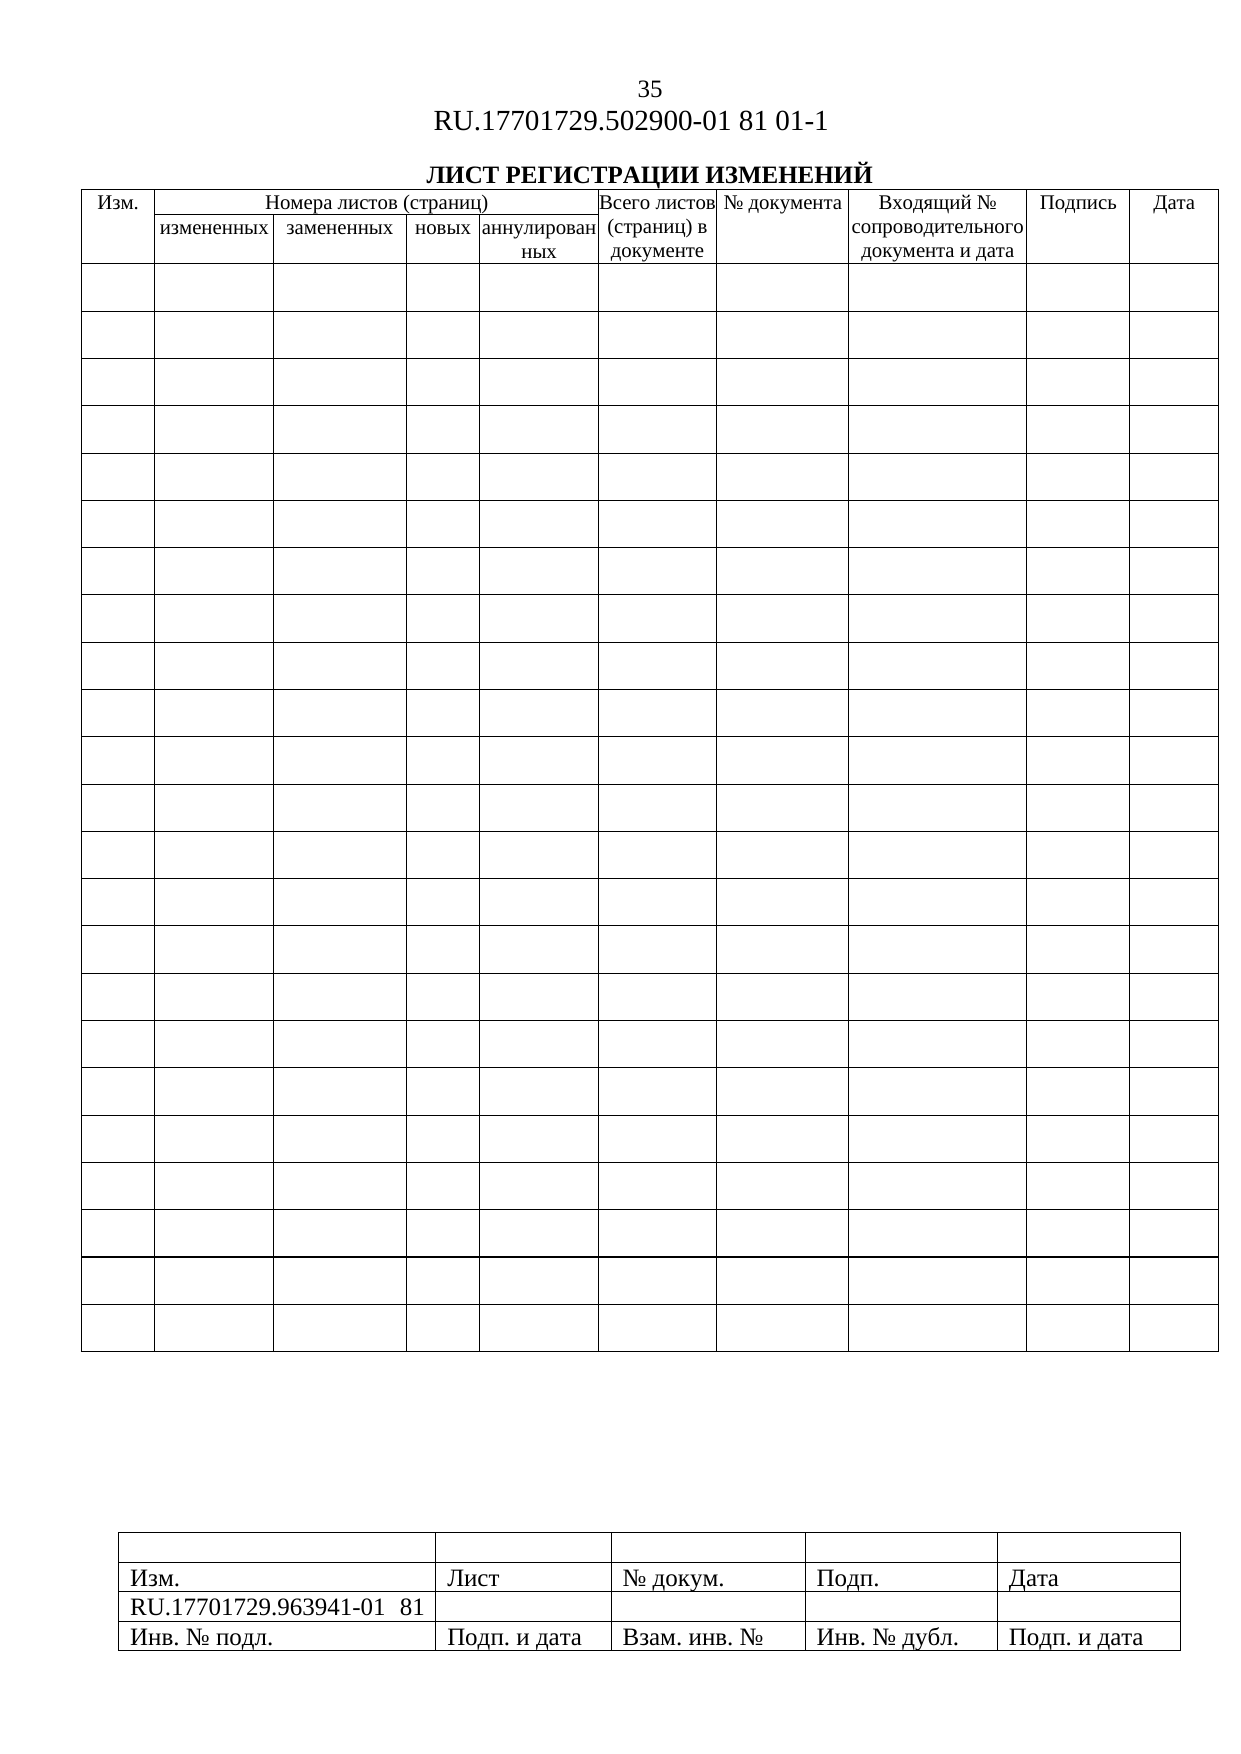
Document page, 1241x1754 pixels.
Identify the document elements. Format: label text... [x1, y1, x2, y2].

table_cell [480, 264, 598, 311]
table_cell [1130, 501, 1218, 547]
table_cell [155, 595, 273, 642]
table_cell [480, 501, 598, 547]
table_cell [480, 832, 598, 878]
table_cell [599, 1258, 716, 1304]
table_cell [155, 454, 273, 500]
table_cell [717, 312, 848, 358]
table_cell [407, 974, 479, 1020]
table_cell [849, 501, 1026, 547]
table_cell [849, 879, 1026, 925]
table_cell [1027, 1068, 1129, 1114]
table_cell [480, 737, 598, 783]
table_cell [480, 926, 598, 973]
table_cell [599, 737, 716, 783]
table_cell [155, 548, 273, 594]
table_cell [82, 1210, 154, 1256]
table_cell [407, 1210, 479, 1256]
table_cell [717, 406, 848, 452]
table_cell [480, 595, 598, 642]
table_cell [849, 1068, 1026, 1114]
table_cell [717, 1163, 848, 1209]
table_cell [1027, 879, 1129, 925]
table_cell [599, 406, 716, 452]
table_cell [1130, 926, 1218, 973]
table_cell [849, 548, 1026, 594]
table_cell [480, 1116, 598, 1162]
table_cell [1130, 1258, 1218, 1304]
table_cell [274, 312, 406, 358]
table_header Всего листов (страниц) в документе [599, 190, 716, 263]
table_header № документа [717, 190, 848, 263]
table_cell новых [407, 215, 479, 263]
table_cell [480, 690, 598, 736]
table_cell [82, 974, 154, 1020]
table_cell [274, 406, 406, 452]
table_cell [480, 879, 598, 925]
table_cell [82, 1258, 154, 1304]
table_cell [407, 1305, 479, 1351]
table_cell [599, 501, 716, 547]
table_cell [155, 1163, 273, 1209]
table_cell [1130, 690, 1218, 736]
table_cell [849, 643, 1026, 689]
table_cell [849, 1163, 1026, 1209]
table_cell [155, 1305, 273, 1351]
table_cell [480, 643, 598, 689]
table_cell [717, 1068, 848, 1114]
table_cell [82, 501, 154, 547]
table_cell [155, 832, 273, 878]
table_header Изм. [82, 190, 154, 263]
table_cell [407, 454, 479, 500]
table_cell [155, 926, 273, 973]
table_cell [1130, 643, 1218, 689]
table_cell [407, 1068, 479, 1114]
table_cell [155, 501, 273, 547]
table_cell [274, 359, 406, 405]
table_cell [480, 1068, 598, 1114]
table_cell [849, 1021, 1026, 1067]
table_cell [1130, 359, 1218, 405]
table_cell [1130, 879, 1218, 925]
table_cell [717, 785, 848, 831]
table_cell [82, 643, 154, 689]
table_cell [274, 926, 406, 973]
table_cell [155, 643, 273, 689]
table_cell [717, 264, 848, 311]
table_cell [849, 1116, 1026, 1162]
table_cell [155, 1021, 273, 1067]
table_cell [155, 406, 273, 452]
table_cell [155, 737, 273, 783]
table_cell [407, 1163, 479, 1209]
table_cell [480, 1021, 598, 1067]
table_cell [1027, 785, 1129, 831]
table_cell [155, 1116, 273, 1162]
table_cell [82, 879, 154, 925]
table_cell [480, 1210, 598, 1256]
table_cell [407, 595, 479, 642]
table_cell [1027, 454, 1129, 500]
table_cell [1130, 1305, 1218, 1351]
table_cell [717, 690, 848, 736]
table_cell [849, 690, 1026, 736]
table_cell [1130, 595, 1218, 642]
table_cell [717, 595, 848, 642]
table_cell [1027, 406, 1129, 452]
table_cell [1130, 406, 1218, 452]
table_cell [82, 1305, 154, 1351]
table_cell [1130, 1210, 1218, 1256]
table_cell [1130, 312, 1218, 358]
table_cell [599, 1305, 716, 1351]
table_cell [849, 832, 1026, 878]
table_cell [407, 548, 479, 594]
table_cell [155, 264, 273, 311]
table_cell [599, 690, 716, 736]
table_cell [274, 454, 406, 500]
table_cell [82, 1068, 154, 1114]
table_header Номера листов (страниц) [155, 190, 598, 214]
table_cell [1027, 359, 1129, 405]
table_cell [599, 312, 716, 358]
table_cell [1027, 264, 1129, 311]
table_cell [274, 974, 406, 1020]
table_cell [480, 1163, 598, 1209]
table_cell [407, 312, 479, 358]
table_cell [274, 548, 406, 594]
table_cell [717, 926, 848, 973]
table_cell [82, 1021, 154, 1067]
table_cell [480, 974, 598, 1020]
table_cell [82, 1163, 154, 1209]
table_cell [599, 1210, 716, 1256]
table_cell [480, 785, 598, 831]
table_cell [407, 785, 479, 831]
table_cell [155, 1068, 273, 1114]
table_cell [407, 1258, 479, 1304]
table_cell [599, 643, 716, 689]
table_cell [1027, 312, 1129, 358]
table_cell [480, 548, 598, 594]
table_cell [407, 879, 479, 925]
table_cell [82, 690, 154, 736]
table_cell [82, 548, 154, 594]
table_cell [82, 406, 154, 452]
table_cell [274, 690, 406, 736]
table_cell [480, 1305, 598, 1351]
table_cell [407, 501, 479, 547]
table_cell [599, 1163, 716, 1209]
table_cell [599, 1068, 716, 1114]
table_cell [82, 454, 154, 500]
table_cell [849, 1210, 1026, 1256]
table_cell аннулированных [480, 215, 598, 263]
table_cell [849, 785, 1026, 831]
table_cell [155, 690, 273, 736]
table_header Входящий № сопроводительного документа и дата [849, 190, 1026, 263]
table_cell [1027, 1210, 1129, 1256]
table_cell [1130, 785, 1218, 831]
table_cell [1027, 974, 1129, 1020]
table_cell [1130, 1021, 1218, 1067]
table_cell [82, 737, 154, 783]
table_cell [1027, 501, 1129, 547]
table_cell [717, 454, 848, 500]
table_cell [599, 1116, 716, 1162]
table_cell [274, 785, 406, 831]
table_cell [407, 264, 479, 311]
table_cell [717, 548, 848, 594]
table_cell [849, 359, 1026, 405]
table_cell [717, 1305, 848, 1351]
table_cell [1130, 548, 1218, 594]
table_cell [1027, 1305, 1129, 1351]
table_cell [599, 785, 716, 831]
table_cell [1027, 1116, 1129, 1162]
text ЛИСТ РЕГИСТРАЦИИ ИЗМЕНЕНИЙ [118, 160, 1181, 189]
table_cell [849, 454, 1026, 500]
table_cell [407, 1116, 479, 1162]
table_cell [1130, 737, 1218, 783]
table_cell [717, 737, 848, 783]
table_cell [1130, 1163, 1218, 1209]
table_cell [82, 1116, 154, 1162]
table_cell [717, 359, 848, 405]
table_cell [480, 312, 598, 358]
table_cell [849, 737, 1026, 783]
table_cell измененных [155, 215, 273, 263]
table_cell [274, 1068, 406, 1114]
table_cell [82, 264, 154, 311]
table_cell [480, 1258, 598, 1304]
table_cell [155, 312, 273, 358]
table_cell [599, 454, 716, 500]
table_cell [274, 1163, 406, 1209]
table_cell [155, 1210, 273, 1256]
table_cell [599, 264, 716, 311]
table_cell [82, 785, 154, 831]
table_cell [82, 359, 154, 405]
table_cell [407, 359, 479, 405]
table_header Дата [1130, 190, 1218, 263]
table_cell [274, 1116, 406, 1162]
table_cell [155, 1258, 273, 1304]
table_cell [274, 501, 406, 547]
table_cell [82, 312, 154, 358]
table_cell [1027, 832, 1129, 878]
table_cell [599, 974, 716, 1020]
table_cell [274, 832, 406, 878]
table_cell [480, 359, 598, 405]
table_cell [1027, 1021, 1129, 1067]
table_cell [155, 879, 273, 925]
table_cell [717, 974, 848, 1020]
table_cell [599, 595, 716, 642]
table_cell [599, 832, 716, 878]
table_cell [82, 595, 154, 642]
table_cell [274, 737, 406, 783]
table_cell [274, 643, 406, 689]
table_cell [155, 974, 273, 1020]
table_cell [849, 312, 1026, 358]
table_cell [717, 1210, 848, 1256]
table_cell [599, 926, 716, 973]
table_cell [1027, 595, 1129, 642]
table_cell [82, 832, 154, 878]
table_cell [1027, 926, 1129, 973]
table_cell [480, 406, 598, 452]
table_cell [1027, 1258, 1129, 1304]
table_cell [1130, 832, 1218, 878]
table_cell [717, 501, 848, 547]
table_cell [407, 737, 479, 783]
table_cell [407, 643, 479, 689]
table_cell [274, 1210, 406, 1256]
table_cell [717, 1021, 848, 1067]
table_cell [599, 548, 716, 594]
table_cell [849, 595, 1026, 642]
table_cell [849, 1258, 1026, 1304]
table_cell [599, 359, 716, 405]
table_cell [1130, 454, 1218, 500]
table_cell [274, 1021, 406, 1067]
table_cell [1027, 737, 1129, 783]
table_cell [274, 595, 406, 642]
table_cell [849, 406, 1026, 452]
table_cell [274, 1305, 406, 1351]
table_cell [849, 264, 1026, 311]
table_header Подпись [1027, 190, 1129, 263]
table_cell [717, 643, 848, 689]
table_cell [717, 1258, 848, 1304]
table_cell [1130, 1068, 1218, 1114]
table_cell [155, 785, 273, 831]
table_cell [407, 690, 479, 736]
table_cell [717, 879, 848, 925]
table_cell [82, 926, 154, 973]
table_cell замененных [274, 215, 406, 263]
table_cell [849, 926, 1026, 973]
table_cell [480, 454, 598, 500]
table_cell [274, 1258, 406, 1304]
table_cell [849, 974, 1026, 1020]
table_cell [1130, 264, 1218, 311]
table_cell [407, 406, 479, 452]
table_cell [407, 832, 479, 878]
table_cell [274, 264, 406, 311]
table_cell [1027, 643, 1129, 689]
table_cell [717, 1116, 848, 1162]
table_cell [1130, 1116, 1218, 1162]
table_cell [1027, 1163, 1129, 1209]
table_cell [599, 879, 716, 925]
table_cell [407, 1021, 479, 1067]
table_cell [274, 879, 406, 925]
table_cell [1027, 690, 1129, 736]
table_cell [1027, 548, 1129, 594]
table_cell [155, 359, 273, 405]
table_cell [1130, 974, 1218, 1020]
table_cell [717, 832, 848, 878]
table_cell [407, 926, 479, 973]
table_cell [599, 1021, 716, 1067]
table_cell [849, 1305, 1026, 1351]
